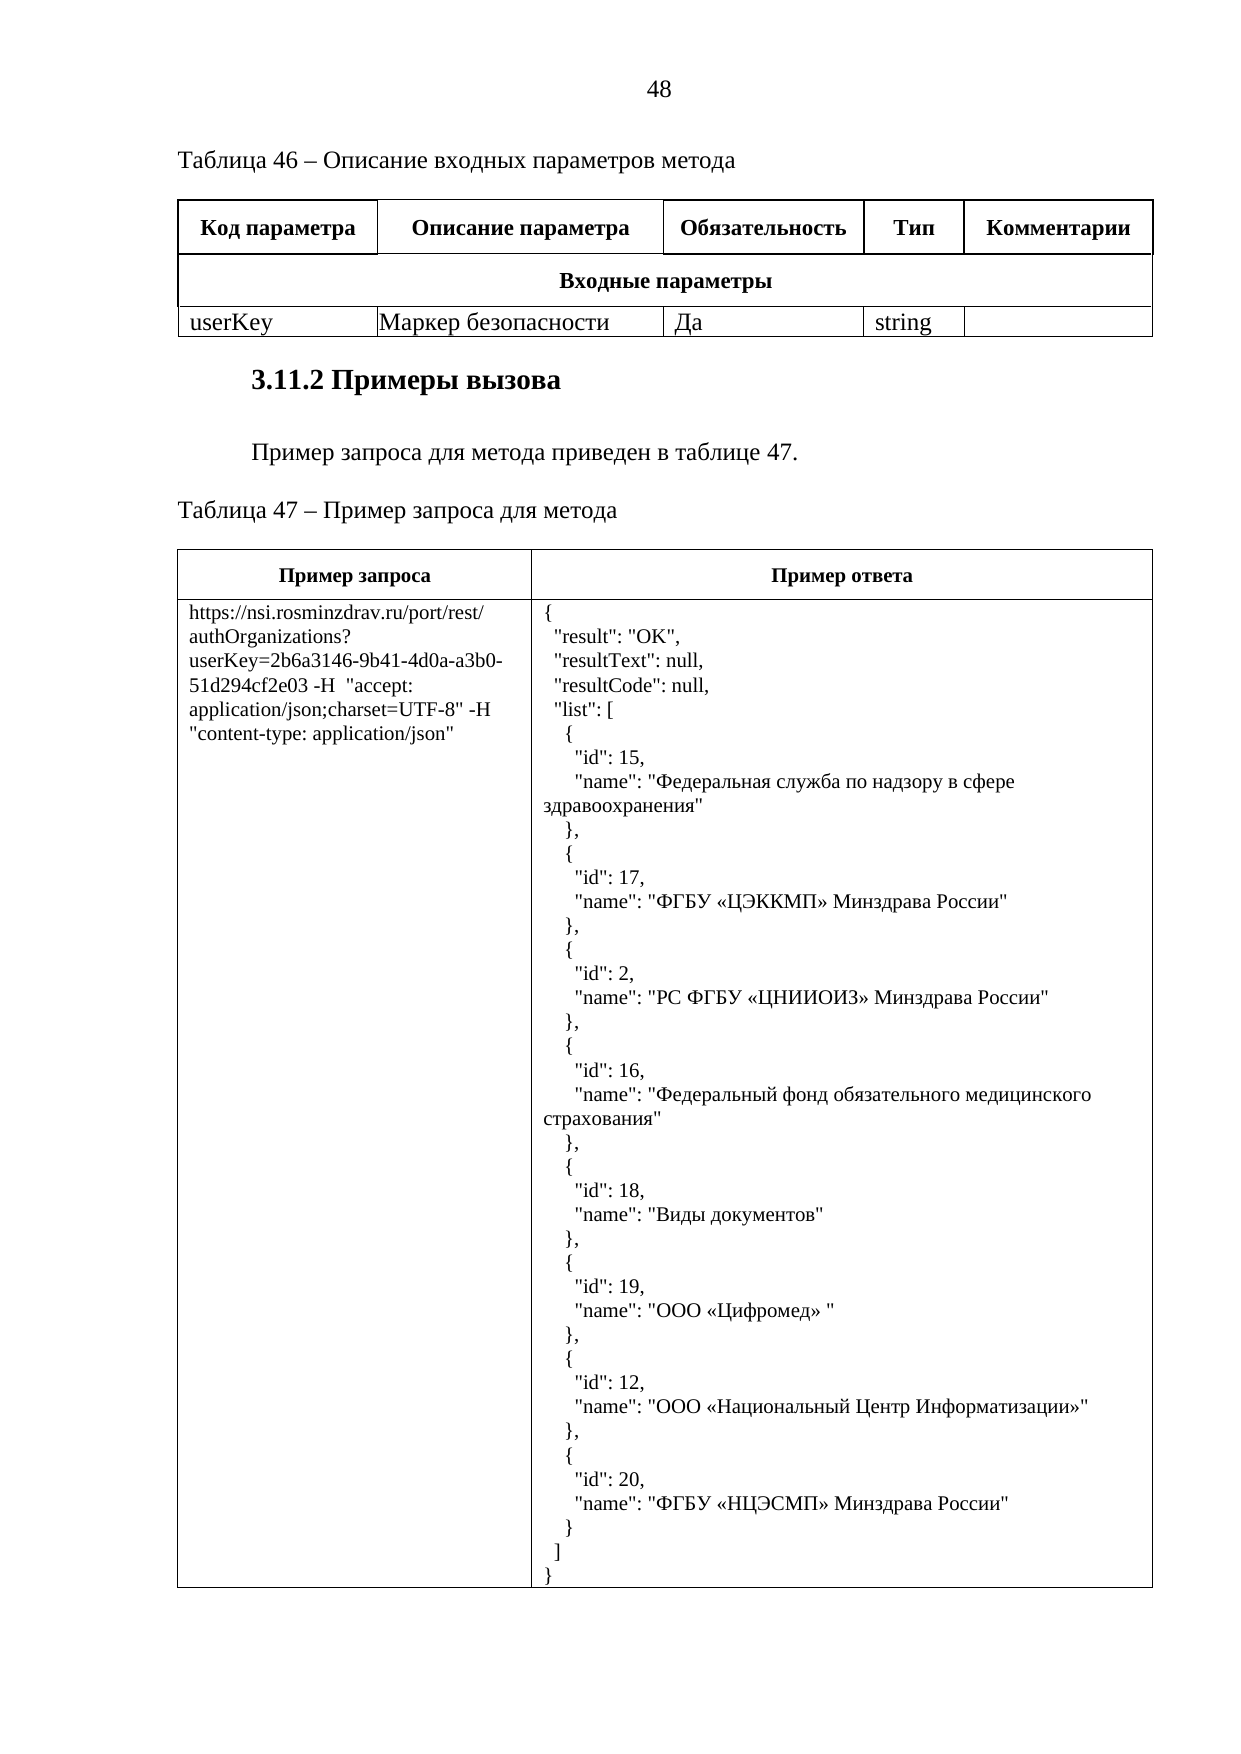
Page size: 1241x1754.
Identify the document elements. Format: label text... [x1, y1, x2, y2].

table_cell https://nsi.rosminzdrav.ru/port/rest/authOrganizations?userKey=2b6a3146-9b41-4d0a-a3b0-51d294cf2e03 -H "accept: application/json;charset=UTF-8" -H "content-type: application/json" [178, 600, 531, 1587]
table_cell userKey [179, 307, 377, 336]
table_header Пример ответа [532, 550, 1152, 599]
table_cell Входные параметры [179, 253, 1152, 306]
table_header Описание параметра [378, 200, 663, 253]
table_header Код параметра [179, 201, 377, 253]
table_cell Да [664, 307, 863, 336]
table_header Пример запроса [178, 550, 531, 599]
table_header Тип [865, 201, 963, 253]
table_cell { "result": "OK", "resultText": null, "resultCode": null, "list": [ { "id": 15, "name": "Федеральная служба по надзору в сфере здравоохранения" }, { "id": 17, "name": "ФГБУ «ЦЭККМП» Минздрава России" }, { "id": 2, "name": "РС ФГБУ «ЦНИИОИЗ» Минздрава России" }, { "id": 16, "name": "Федеральный фонд обязательного медицинского страхования" }, { "id": 18, "name": "Виды документов" }, { "id": 19, "name": "ООО «Цифромед» " }, { "id": 12, "name": "ООО «Национальный Центр Информатизации»" }, { "id": 20, "name": "ФГБУ «НЦЭСМП» Минздрава России" } ] } [532, 600, 1152, 1587]
table_cell string [864, 307, 964, 336]
text Таблица 46 – Описание входных параметров метода [177, 146, 1152, 174]
subtitle Примеры вызова [251, 362, 1152, 396]
text Пример запроса для метода приведен в таблице 47. [177, 437, 1152, 466]
text Таблица 47 – Пример запроса для метода [177, 495, 1152, 524]
table_cell Маркер безопасности [378, 307, 663, 336]
table_header Обязательность [664, 201, 863, 253]
table_header Комментарии [965, 201, 1152, 253]
table_cell [965, 306, 1152, 336]
